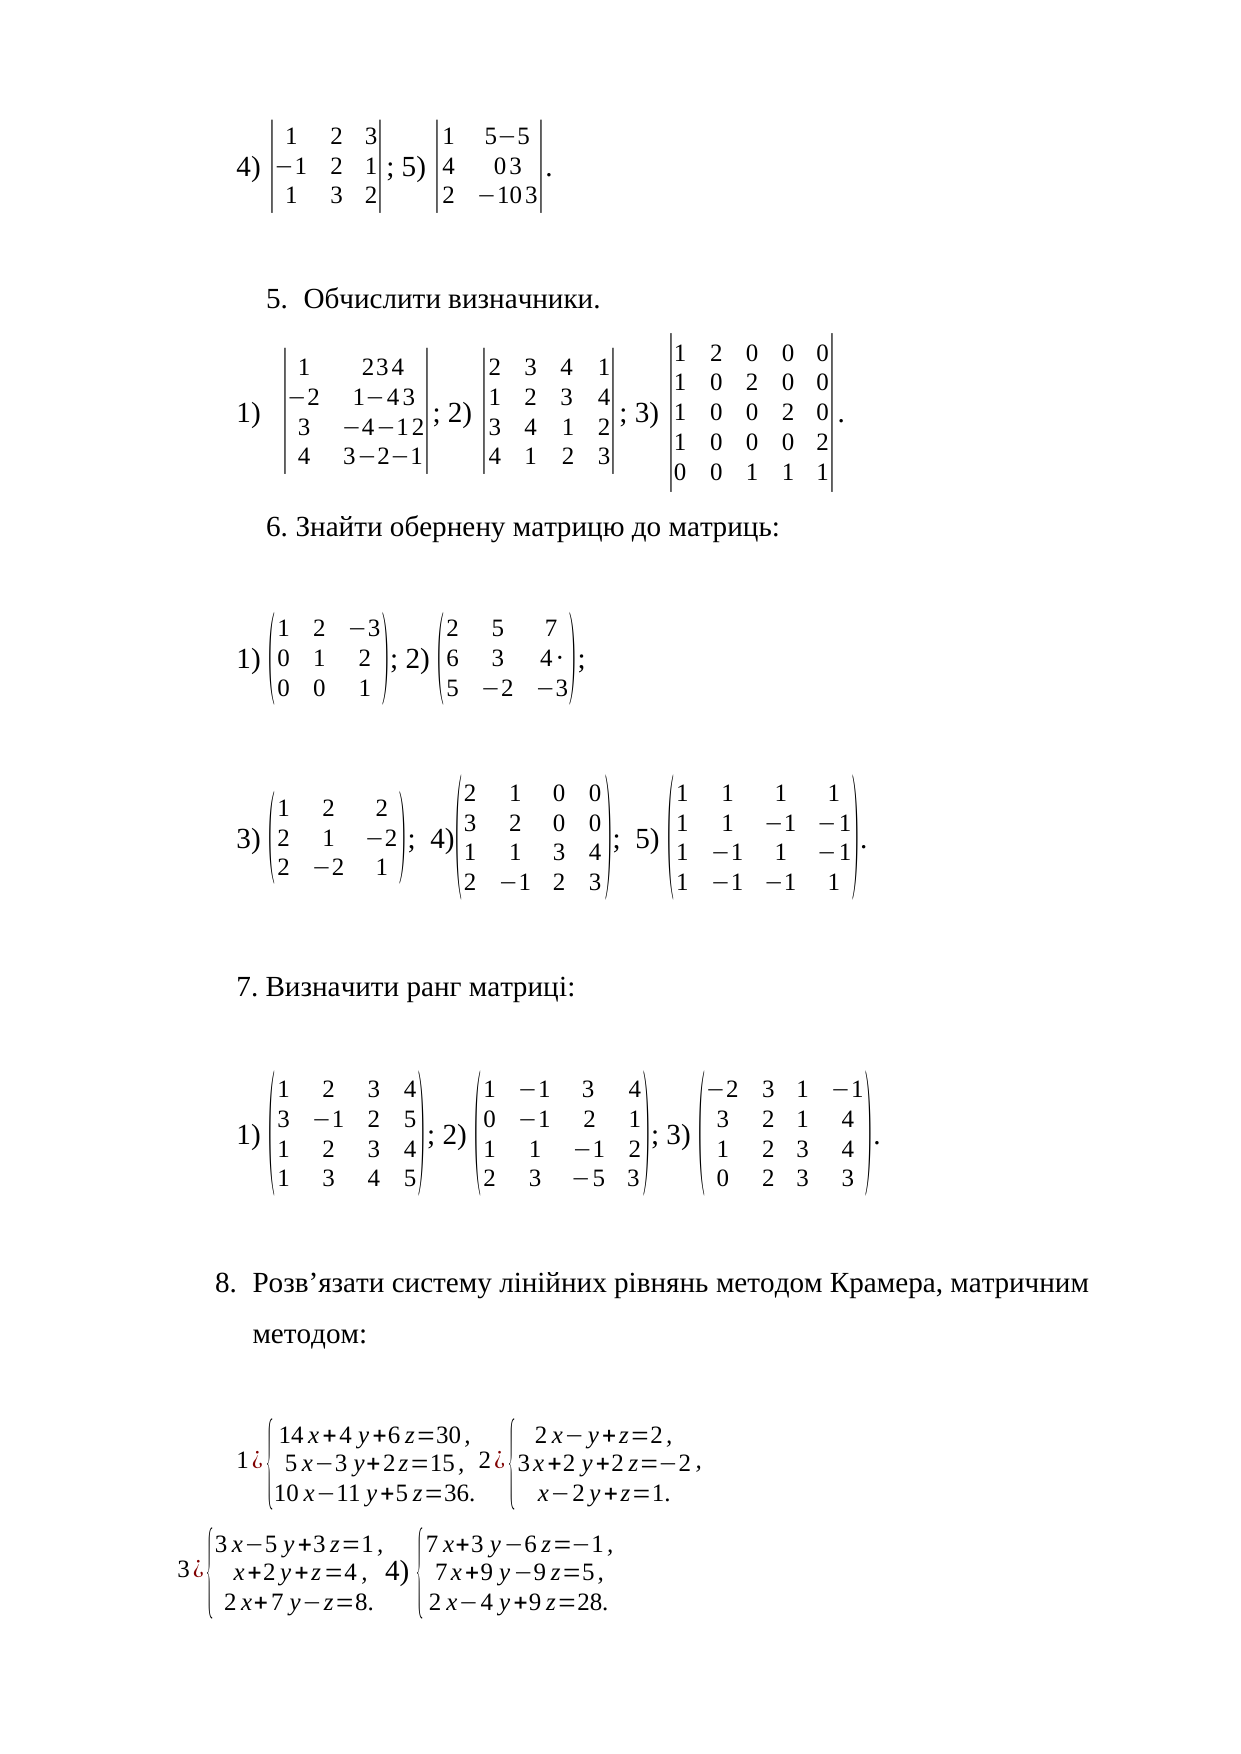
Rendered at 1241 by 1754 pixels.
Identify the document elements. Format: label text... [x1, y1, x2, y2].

list 4) [177, 1524, 1152, 1621]
list Розв’язати систему лінійних рівнянь методом Крамера, матричним методом: [215, 1266, 1152, 1349]
text 3) ; 4); 5) . [177, 773, 1152, 902]
text 7. Визначити ранг матриці: [177, 969, 1152, 1003]
text 1) ; 2) ; [177, 610, 1152, 706]
list ; 2) ; 3) . [177, 331, 1152, 493]
list Знайти обернену матрицю до матриць: [266, 509, 1152, 543]
list Обчислити визначники. [266, 281, 1152, 314]
text 1) ; 2) ; 3) . [177, 1070, 1152, 1198]
list 4) ; 5) . [236, 118, 1152, 214]
